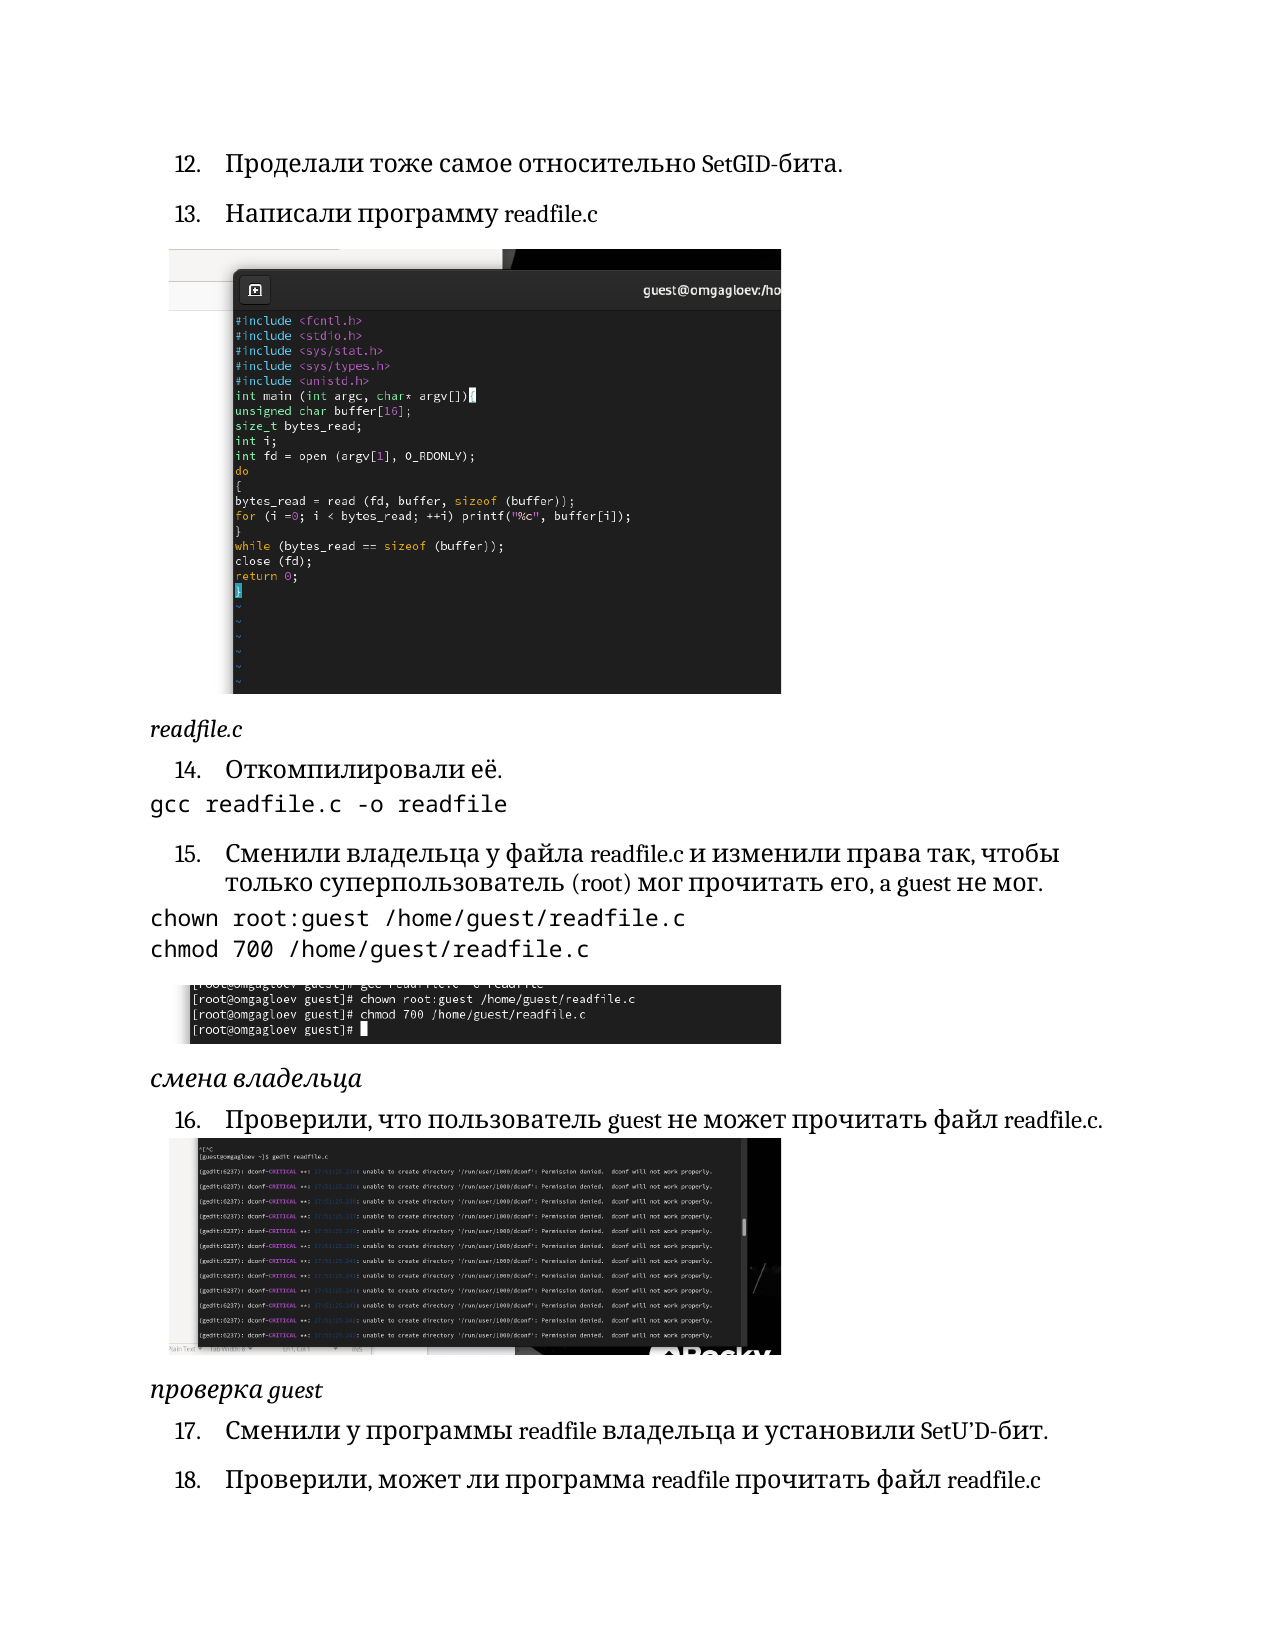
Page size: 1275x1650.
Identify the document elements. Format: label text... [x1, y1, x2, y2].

list Написали программу readfile.c [175, 199, 1125, 228]
text проверка guest [150, 1376, 1125, 1404]
list Проделали тоже самое относительно SetGID-бита. [175, 150, 1125, 179]
list Проверили, что пользователь guest не может прочитать файл readfile.c. [175, 1106, 1125, 1135]
text смена владельца [150, 1065, 1125, 1093]
text readfile.c [150, 714, 1125, 743]
picture [168, 985, 782, 1044]
picture [168, 249, 782, 694]
text gcc readfile.c -o readfile [150, 788, 1125, 819]
text chown root:guest /home/guest/readfile.c chmod 700 /home/guest/readfile.c [150, 902, 1125, 964]
list Откомпилировали её. [175, 756, 1125, 784]
list Сменили у программы readfile владельца и установили SetU’D-бит. [175, 1417, 1125, 1446]
list Проверили, может ли программа readfile прочитать файл readfile.c [175, 1466, 1125, 1495]
picture [168, 1138, 782, 1355]
list Сменили владельца у файла readfile.c и изменили права так, чтобы только суперпользователь (root) мог прочитать его, a guest не мог. [175, 840, 1125, 898]
